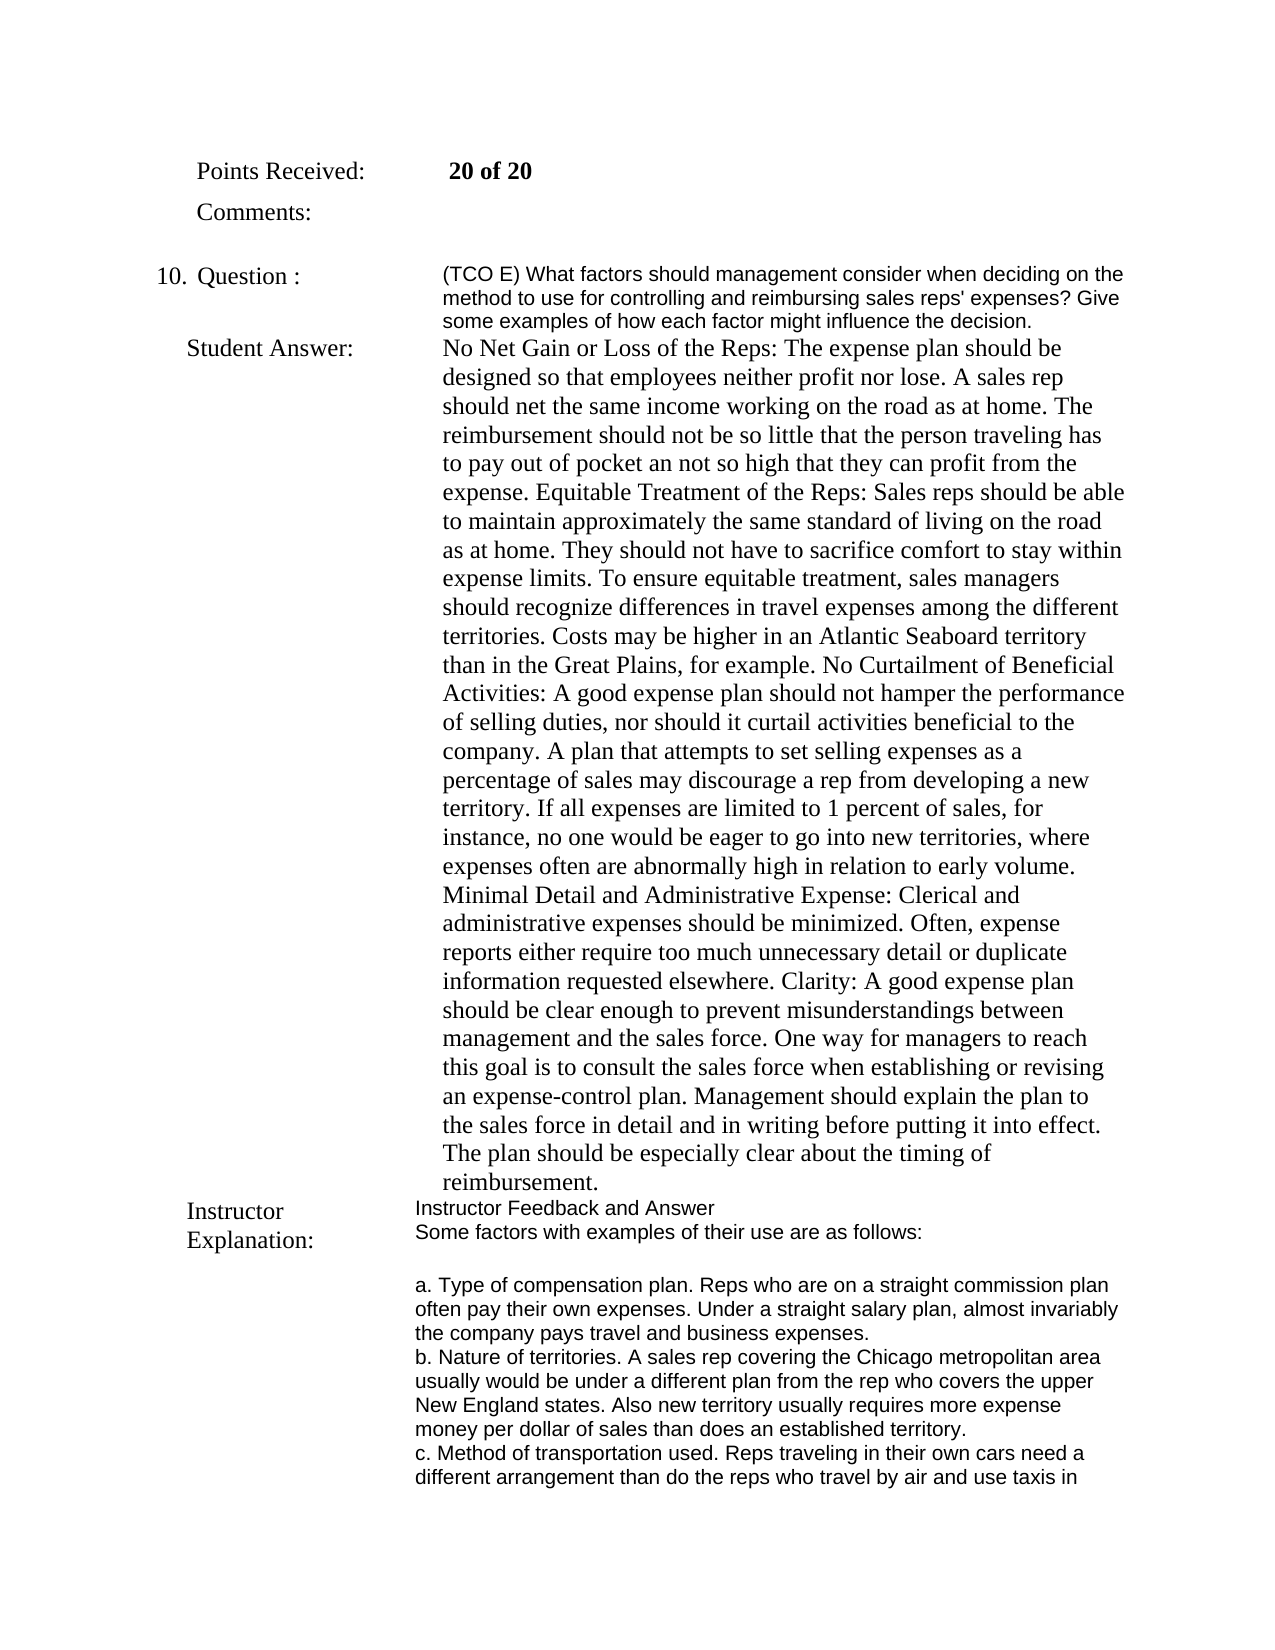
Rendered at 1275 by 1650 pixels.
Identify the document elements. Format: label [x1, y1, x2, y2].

table_header [150, 150, 1125, 1489]
